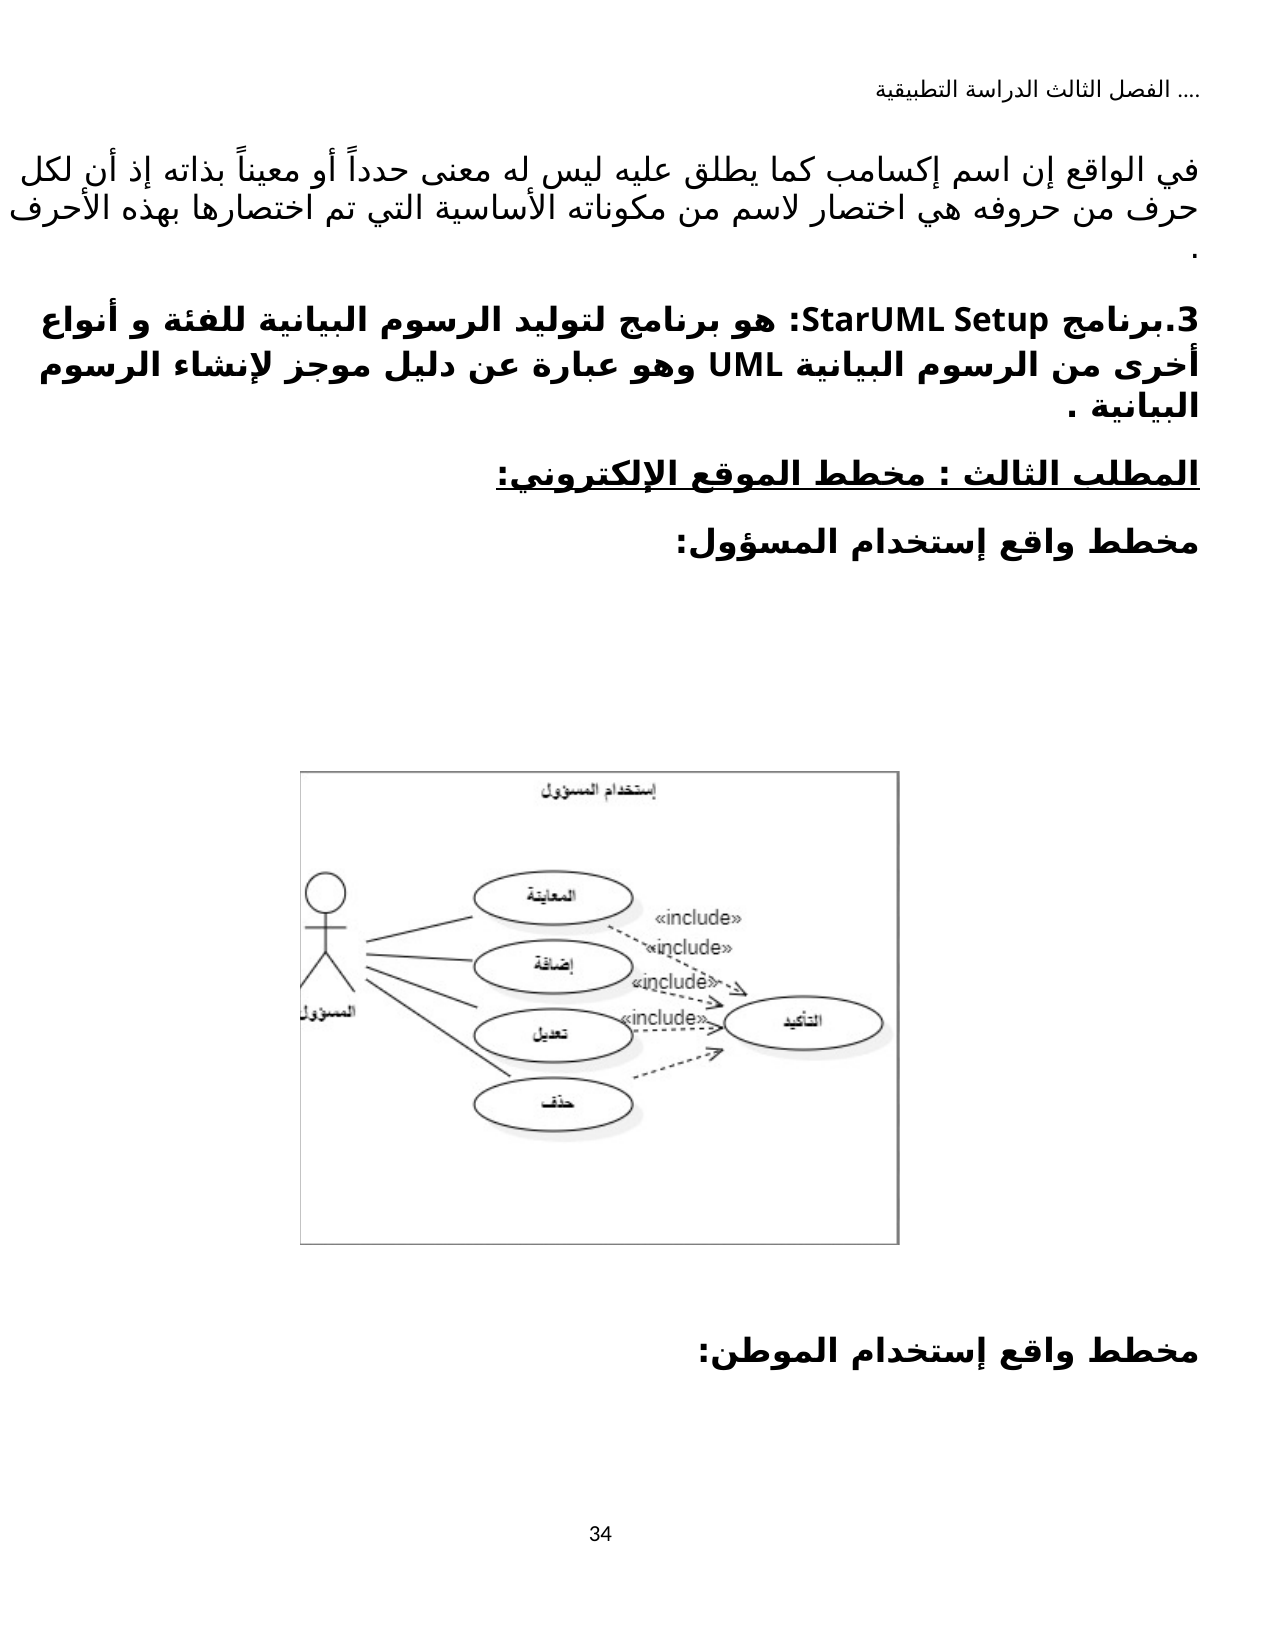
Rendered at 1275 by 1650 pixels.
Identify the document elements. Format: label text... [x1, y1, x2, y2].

text في الواقع إن اسم إكسامب كما يطلق عليه ليس له معنى حدداً أو معيناً بذاته إذ أن لكل حرف من حروفه هي اختصار لاسم من مكوناته الأساسية التي تم اختصارها بهذه الأحرف . [0, 150, 1200, 267]
text مخطط واقع إستخدام المسؤول: [0, 523, 1200, 561]
picture [300, 771, 900, 1245]
text 3.برنامج StarUML Setup: هو برنامج لتوليد الرسوم البيانية للفئة و أنواع أخرى من الرسوم البيانية UML وهو عبارة عن دليل موجز لإنشاء الرسوم البيانية . [0, 296, 1200, 425]
text مخطط واقع إستخدام الموطن: [0, 1332, 1200, 1371]
text المطلب الثالث : مخطط الموقع الإلكتروني: [0, 454, 1200, 493]
